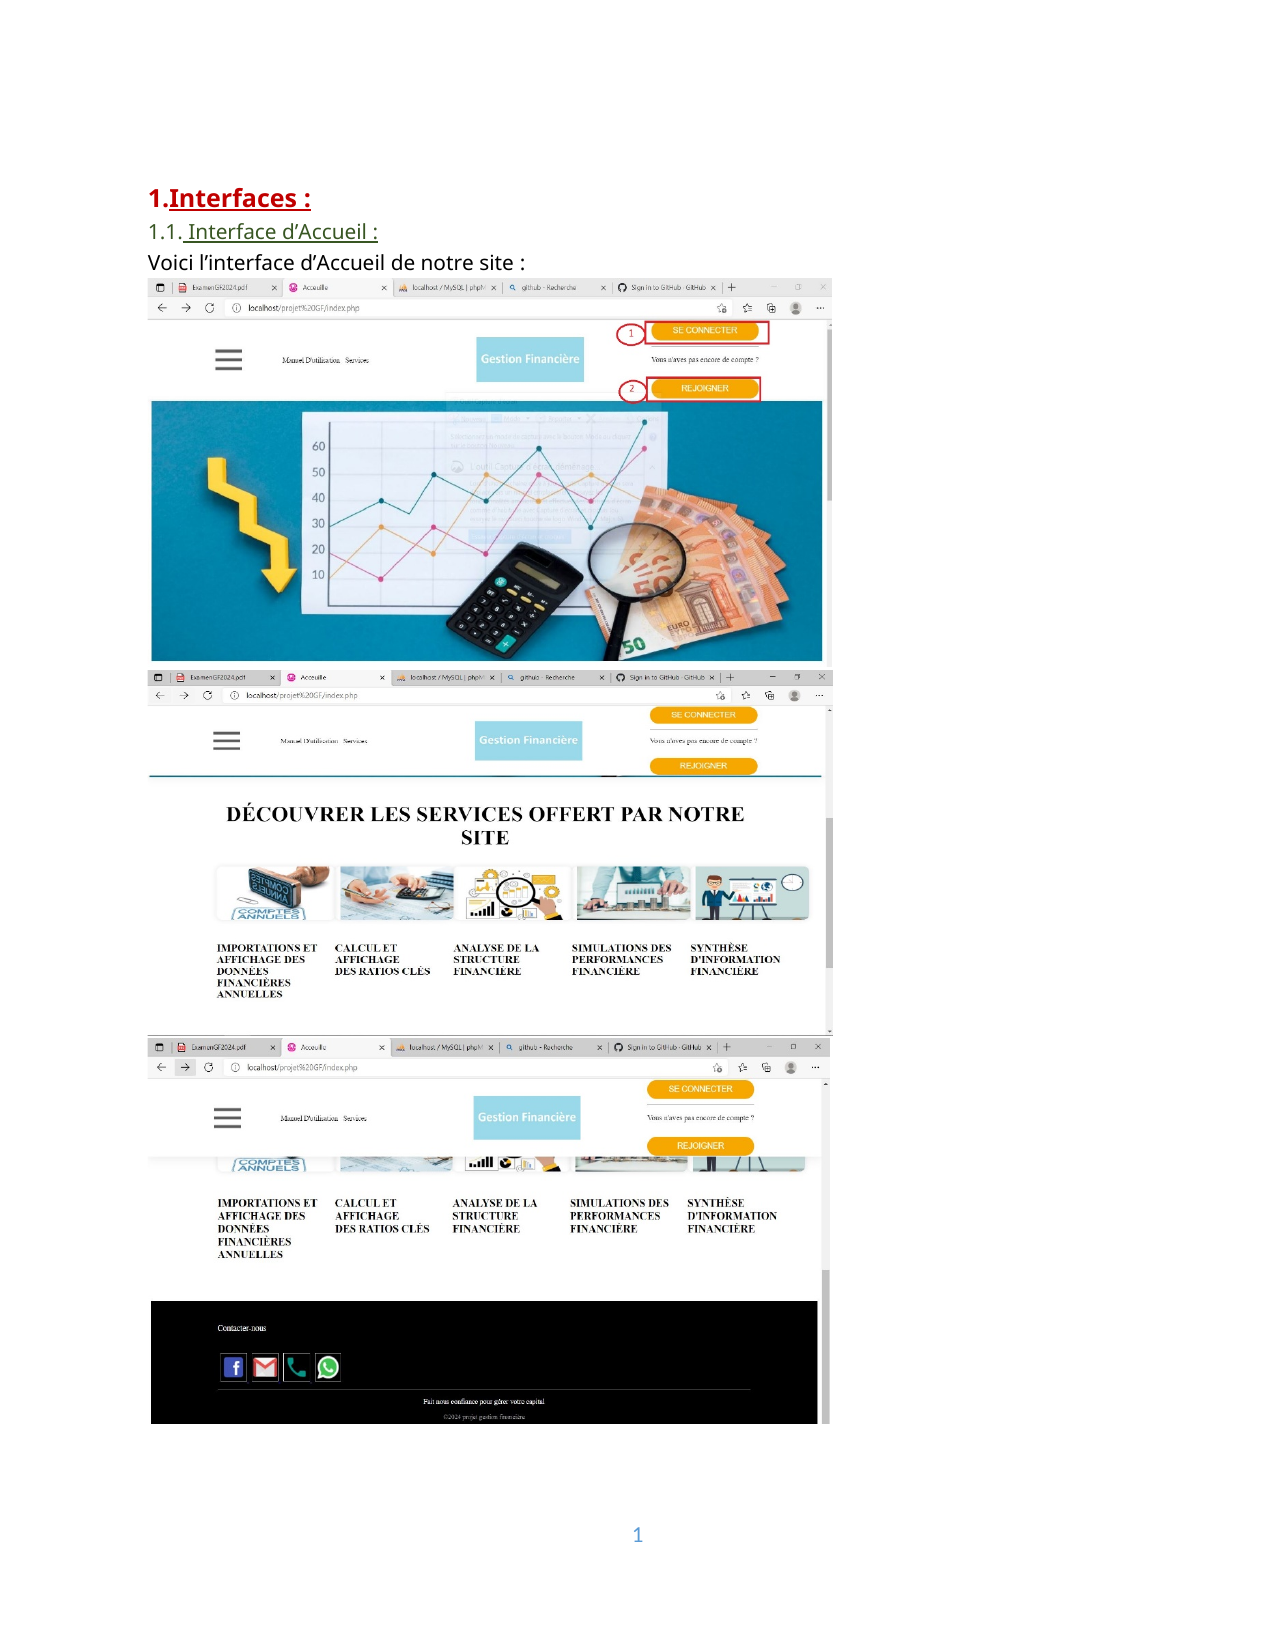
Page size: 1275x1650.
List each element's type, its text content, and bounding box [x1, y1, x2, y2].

subtitle Voici l’interface d’Accueil de notre site : [148, 248, 1127, 276]
picture [147, 278, 832, 667]
picture [147, 1038, 830, 1424]
picture [147, 670, 833, 1036]
subtitle 1.Interfaces : [148, 181, 1127, 214]
subtitle 1.1. Interface d’Accueil : [148, 217, 1127, 246]
